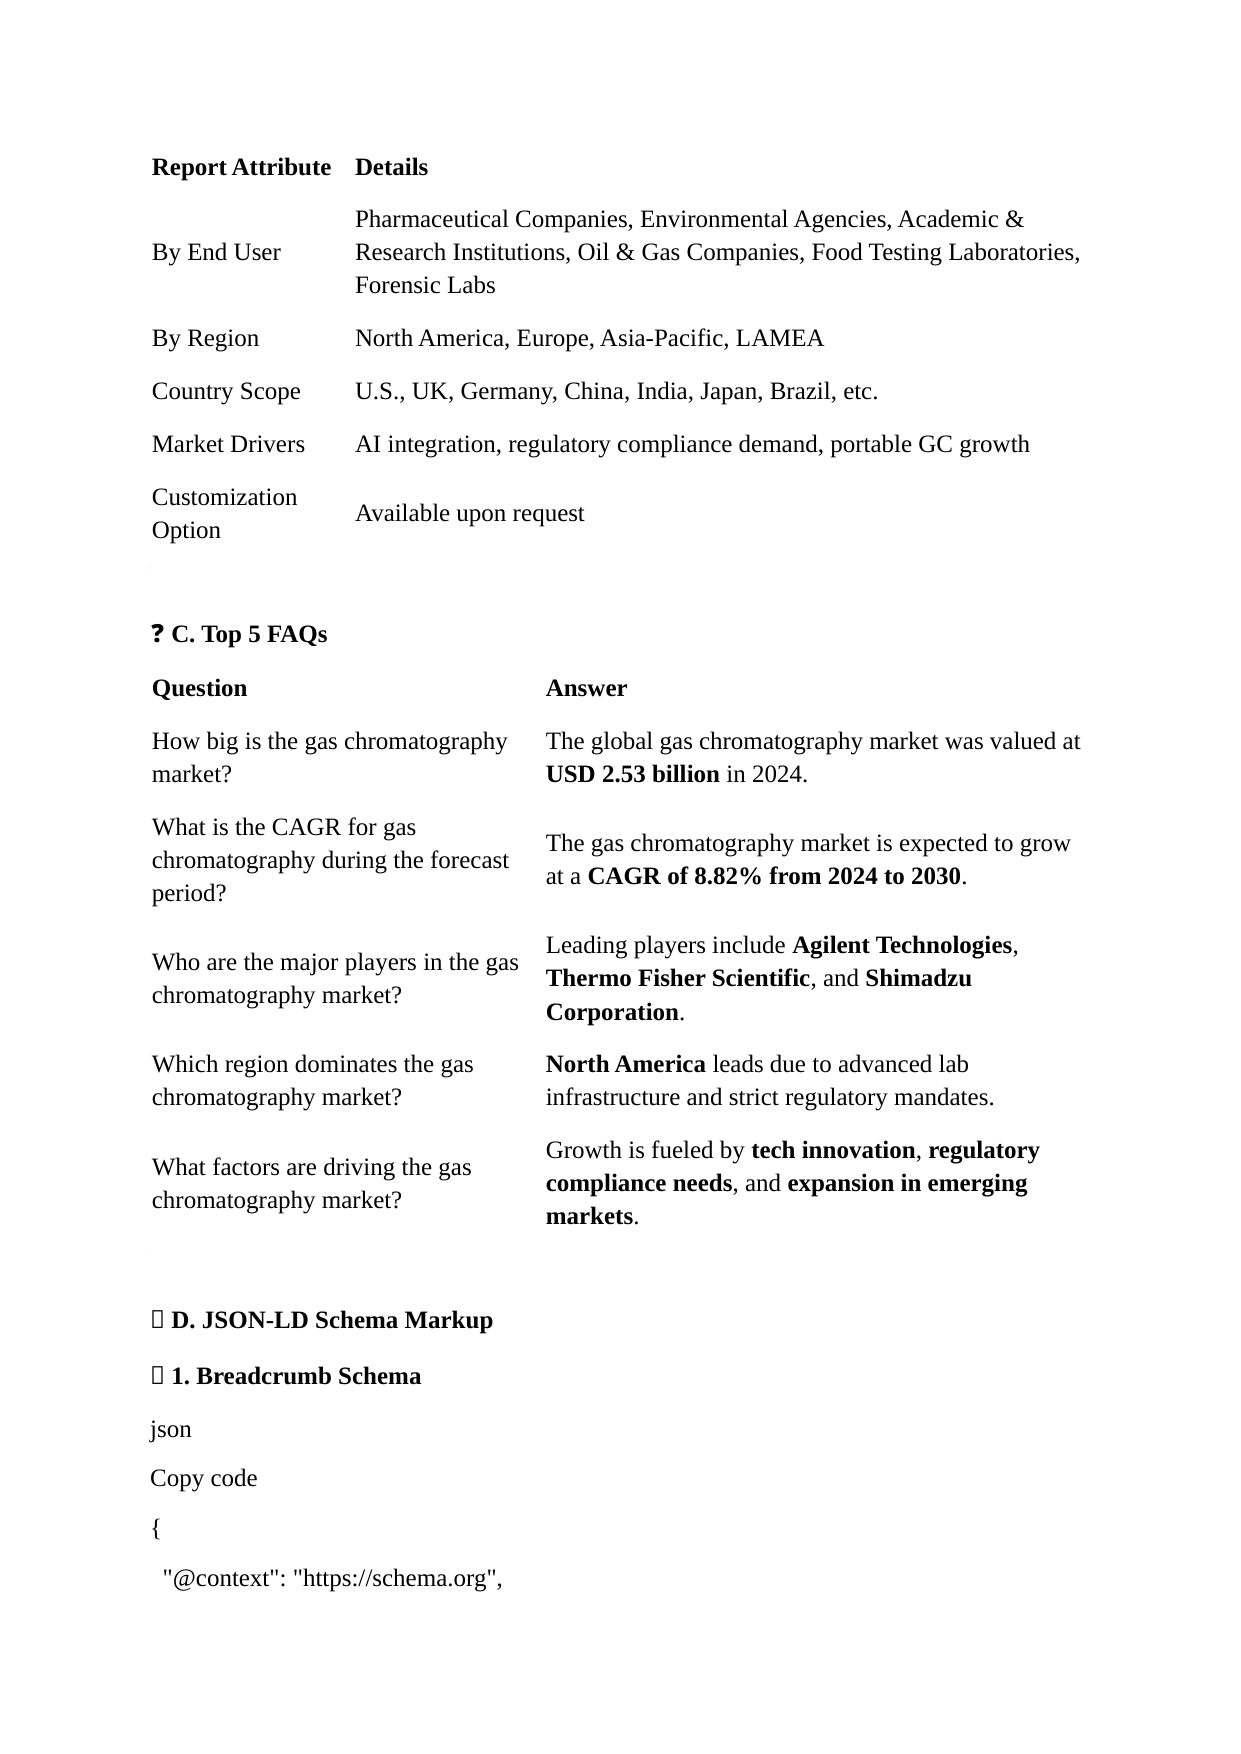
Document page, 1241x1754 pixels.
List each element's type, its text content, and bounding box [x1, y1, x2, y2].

table_header Question [150, 671, 544, 724]
table_cell North America, Europe, Asia-Pacific, LAMEA [353, 322, 1090, 374]
text ✅ 1. Breadcrumb Schema [150, 1358, 1090, 1392]
text "@context": "https://schema.org", [150, 1563, 1090, 1592]
table_cell What factors are driving the gas chromatography market? [150, 1134, 544, 1252]
table_cell How big is the gas chromatography market? [150, 724, 544, 810]
text ❓ C. Top 5 FAQs [150, 616, 1090, 650]
table_cell Pharmaceutical Companies, Environmental Agencies, Academic & Research Institutions, Oil & Gas Companies, Food Testing Laboratories, Forensic Labs [353, 203, 1090, 322]
text Copy code [150, 1463, 1090, 1492]
table_cell Who are the major players in the gas chromatography market? [150, 929, 544, 1048]
text { [150, 1513, 1090, 1542]
table_header Answer [544, 671, 1090, 724]
table_cell Country Scope [150, 375, 353, 427]
table_cell AI integration, regulatory compliance demand, portable GC growth [353, 427, 1090, 480]
table_cell U.S., UK, Germany, China, India, Japan, Brazil, etc. [353, 375, 1090, 427]
table_cell The gas chromatography market is expected to grow at a CAGR of 8.82% from 2024 to 2030. [544, 810, 1090, 929]
table_cell Customization Option [150, 480, 353, 566]
table_header Report Attribute [150, 150, 353, 203]
table_cell Leading players include Agilent Technologies, Thermo Fisher Scientific, and Shimadzu Corporation. [544, 929, 1090, 1048]
table_cell The global gas chromatography market was valued at USD 2.53 billion in 2024. [544, 724, 1090, 810]
table_cell Market Drivers [150, 427, 353, 480]
table_cell By End User [150, 203, 353, 322]
table_cell By Region [150, 322, 353, 374]
table_cell Available upon request [353, 480, 1090, 566]
table_cell Growth is fueled by tech innovation, regulatory compliance needs, and expansion in emerging markets. [544, 1134, 1090, 1252]
table_cell What is the CAGR for gas chromatography during the forecast period? [150, 810, 544, 929]
table_cell North America leads due to advanced lab infrastructure and strict regulatory mandates. [544, 1048, 1090, 1134]
text json [150, 1414, 1090, 1443]
text 🧩 D. JSON-LD Schema Markup [150, 1302, 1090, 1336]
table_cell Which region dominates the gas chromatography market? [150, 1048, 544, 1134]
table_header Details [353, 150, 1090, 203]
